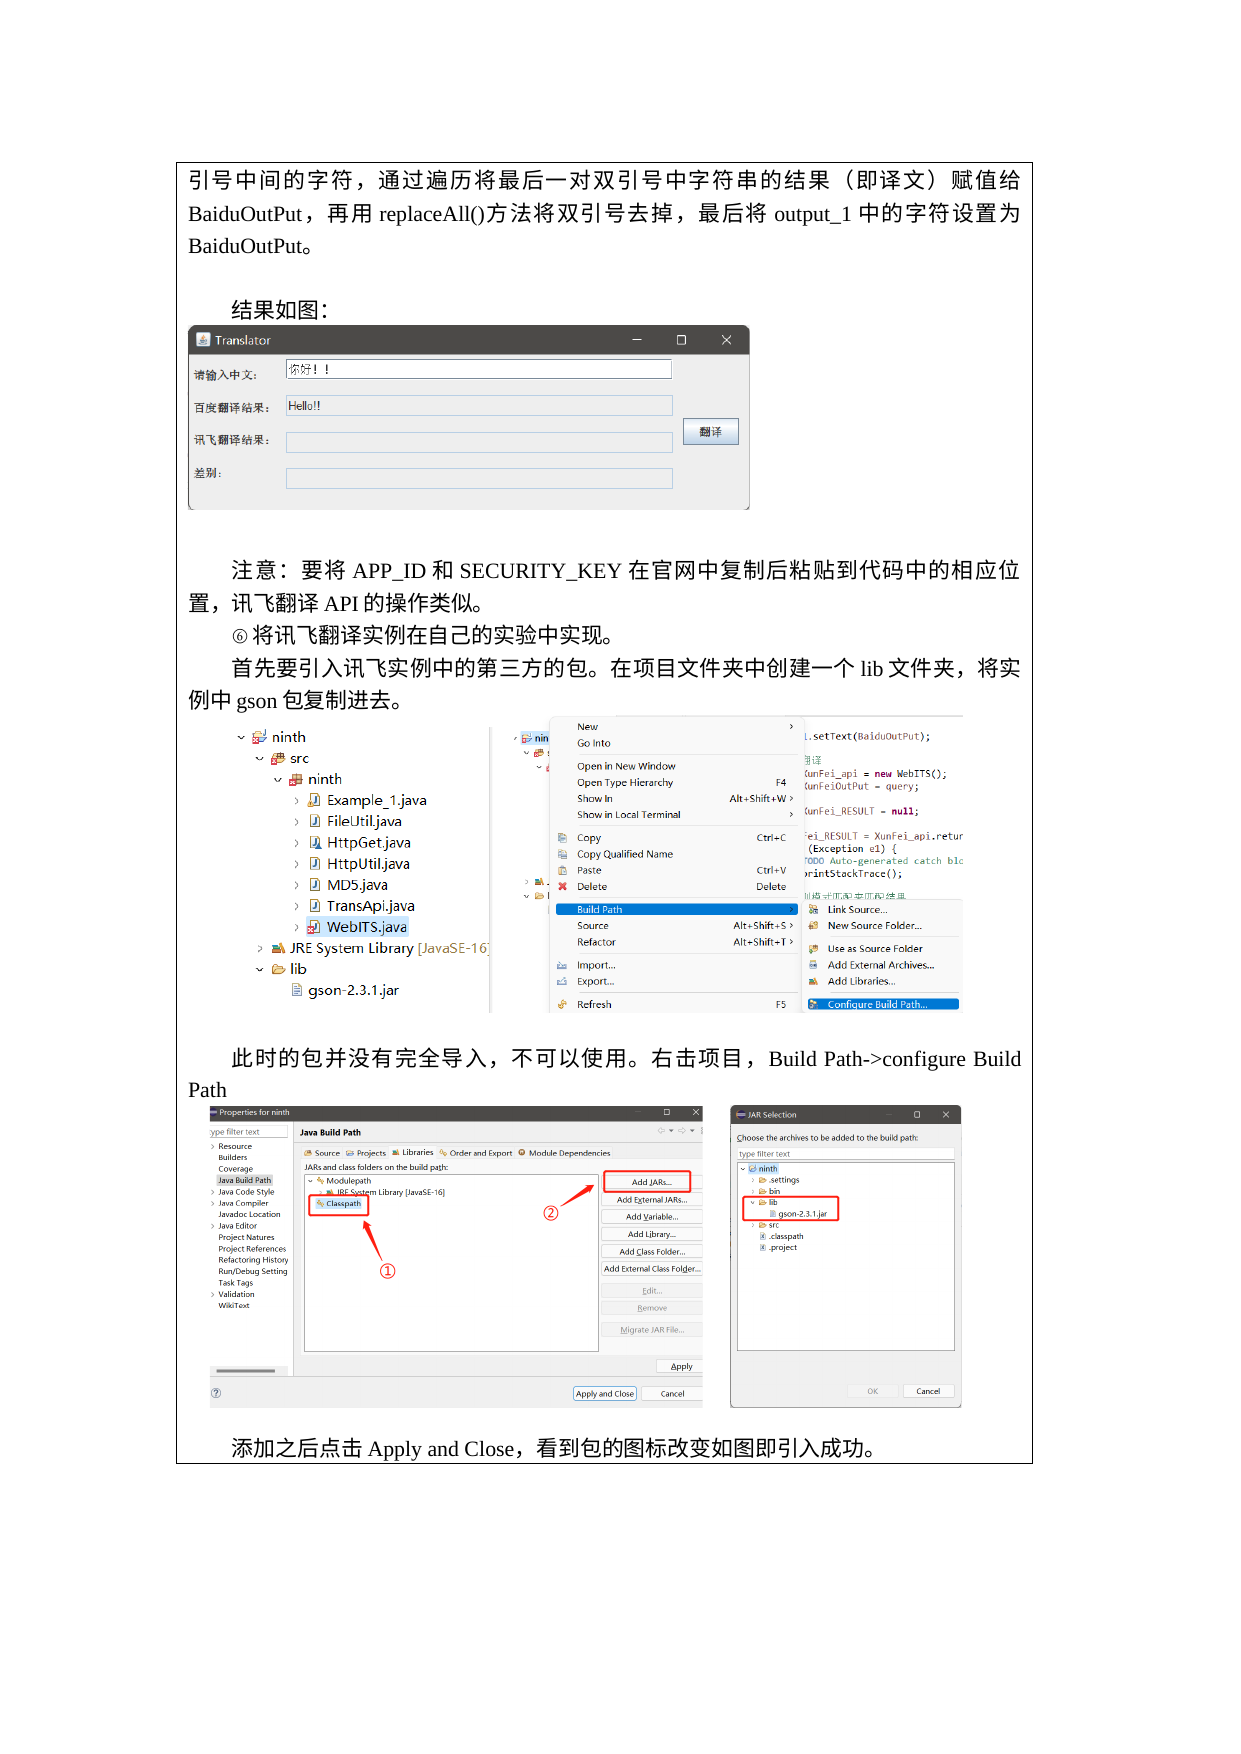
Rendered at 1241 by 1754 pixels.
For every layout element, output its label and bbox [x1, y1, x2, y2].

picture [730, 1105, 962, 1408]
table_header [177, 163, 1032, 1463]
picture [187, 325, 750, 510]
picture [231, 727, 493, 1013]
picture [514, 715, 963, 1013]
picture [209, 1106, 703, 1408]
